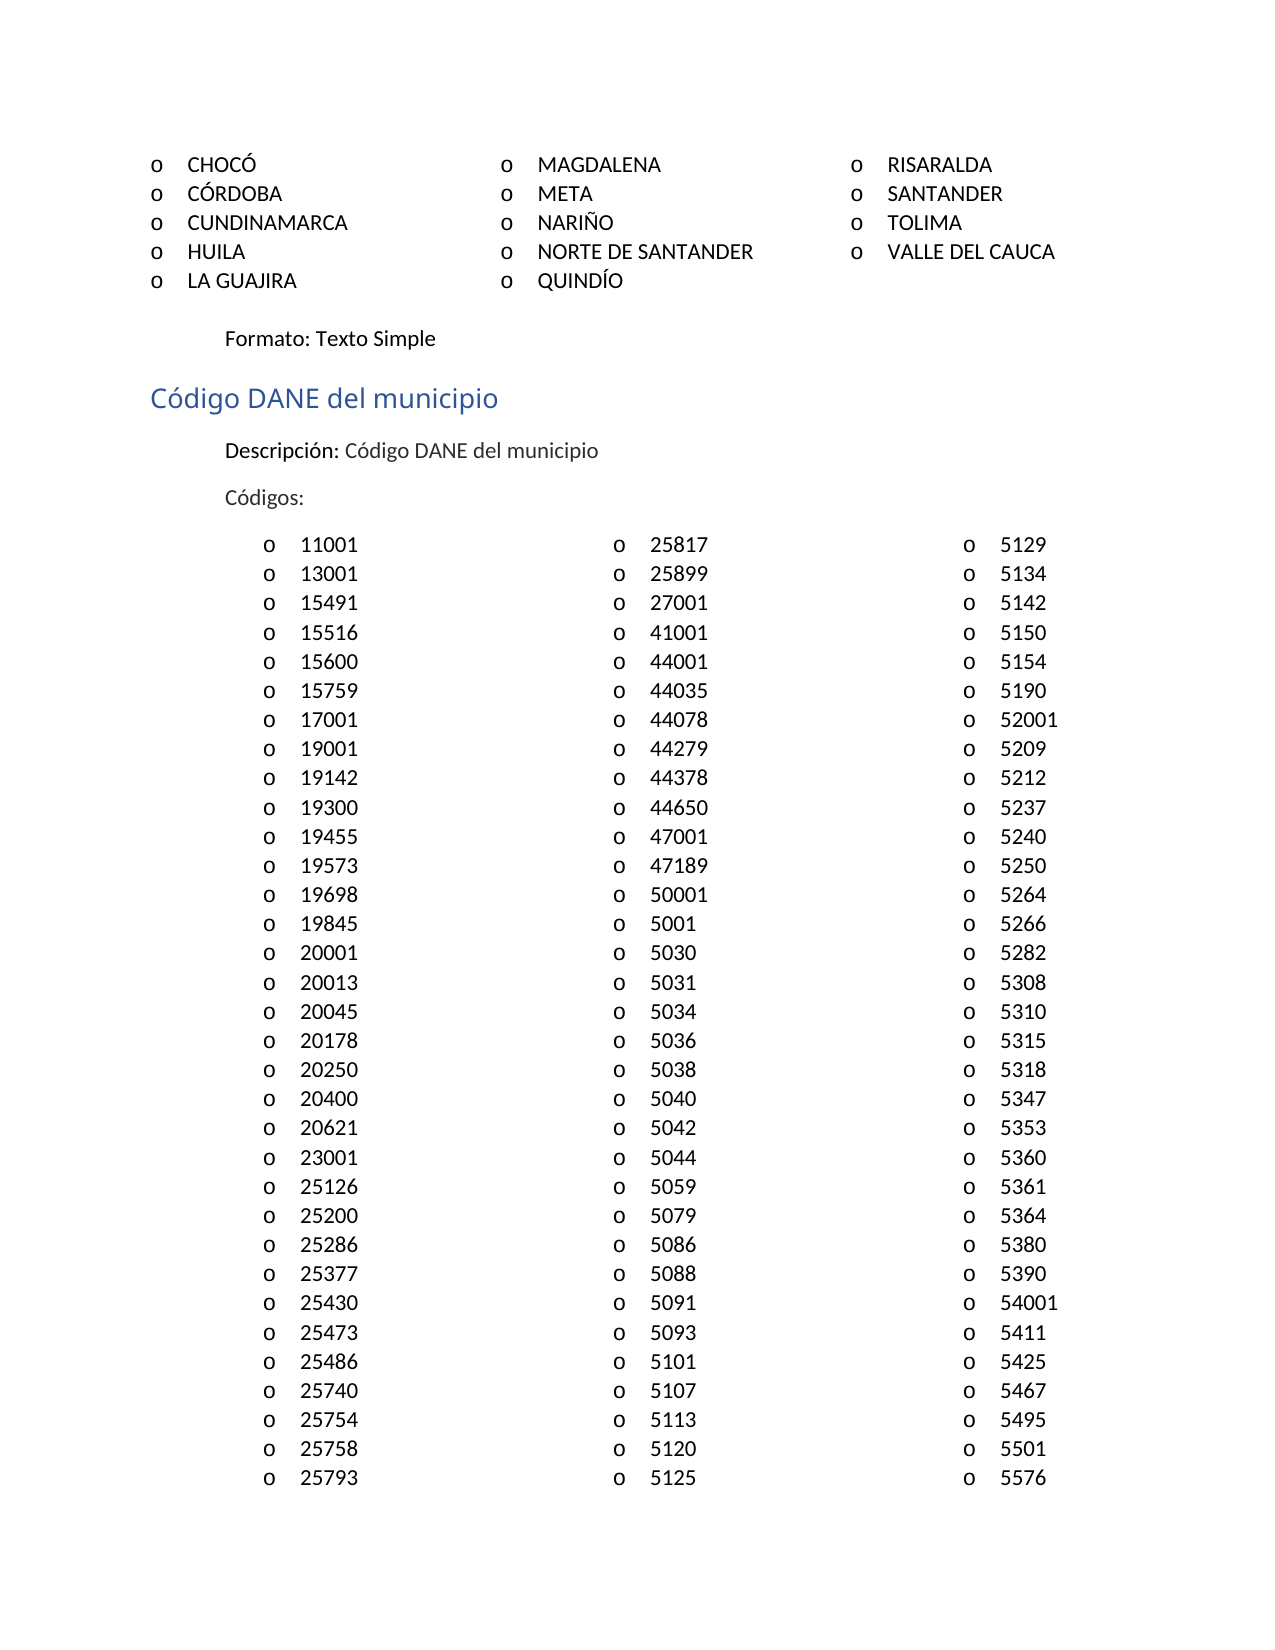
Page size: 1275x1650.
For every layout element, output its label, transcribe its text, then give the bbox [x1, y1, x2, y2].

list 25817 [612, 530, 775, 559]
list 44035 [612, 676, 775, 705]
list 11001 [262, 530, 425, 559]
list 5282 [962, 938, 1125, 968]
list LA GUAJIRA [150, 267, 425, 296]
list 5030 [612, 938, 775, 968]
list 5086 [612, 1230, 775, 1259]
list 20045 [262, 997, 425, 1026]
list CHOCÓ [150, 150, 425, 179]
list 25754 [262, 1405, 425, 1434]
list 47001 [612, 822, 775, 851]
list 25793 [262, 1463, 425, 1493]
list 5113 [612, 1405, 775, 1434]
list 5142 [962, 588, 1125, 618]
list 5501 [962, 1434, 1125, 1463]
list 15759 [262, 676, 425, 705]
list RISARALDA [850, 150, 1125, 179]
list 25286 [262, 1230, 425, 1259]
list 20250 [262, 1055, 425, 1084]
list 5353 [962, 1113, 1125, 1143]
list 5380 [962, 1230, 1125, 1259]
list 5360 [962, 1143, 1125, 1172]
list 5190 [962, 676, 1125, 705]
list 41001 [612, 618, 775, 647]
list 5001 [612, 909, 775, 938]
list 5318 [962, 1055, 1125, 1084]
list 5125 [612, 1463, 775, 1493]
list 5347 [962, 1084, 1125, 1113]
list 5101 [612, 1347, 775, 1376]
list 5088 [612, 1259, 775, 1288]
text Descripción: Código DANE del municipio [225, 436, 1125, 464]
list 54001 [962, 1288, 1125, 1318]
list 5390 [962, 1259, 1125, 1288]
list 25758 [262, 1434, 425, 1463]
list 5107 [612, 1376, 775, 1405]
list 25740 [262, 1376, 425, 1405]
list 5031 [612, 968, 775, 997]
list 19573 [262, 851, 425, 880]
list 5364 [962, 1201, 1125, 1230]
list 25200 [262, 1201, 425, 1230]
list CÓRDOBA [150, 179, 425, 208]
list 13001 [262, 559, 425, 588]
list 50001 [612, 880, 775, 909]
list 20013 [262, 968, 425, 997]
list 5059 [612, 1172, 775, 1201]
list 20621 [262, 1113, 425, 1143]
list 25377 [262, 1259, 425, 1288]
list 5310 [962, 997, 1125, 1026]
list 5120 [612, 1434, 775, 1463]
list 19698 [262, 880, 425, 909]
list CUNDINAMARCA [150, 208, 425, 237]
list 5411 [962, 1318, 1125, 1347]
list 15600 [262, 647, 425, 676]
list SANTANDER [850, 179, 1125, 208]
list 52001 [962, 705, 1125, 734]
list TOLIMA [850, 208, 1125, 237]
text Formato: Texto Simple [225, 324, 1125, 352]
list 44078 [612, 705, 775, 734]
list 25473 [262, 1318, 425, 1347]
list 5038 [612, 1055, 775, 1084]
list 5209 [962, 734, 1125, 763]
list 5361 [962, 1172, 1125, 1201]
list 19455 [262, 822, 425, 851]
list 19845 [262, 909, 425, 938]
list 5237 [962, 793, 1125, 822]
list 5154 [962, 647, 1125, 676]
list 5040 [612, 1084, 775, 1113]
list 5315 [962, 1026, 1125, 1055]
list 20001 [262, 938, 425, 968]
list 44001 [612, 647, 775, 676]
list META [500, 179, 775, 208]
list 17001 [262, 705, 425, 734]
list 5093 [612, 1318, 775, 1347]
list NORTE DE SANTANDER [500, 237, 775, 267]
list 19300 [262, 793, 425, 822]
list 5240 [962, 822, 1125, 851]
list 44279 [612, 734, 775, 763]
list 5467 [962, 1376, 1125, 1405]
list 5576 [962, 1463, 1125, 1493]
list 5036 [612, 1026, 775, 1055]
list 44650 [612, 793, 775, 822]
list 5495 [962, 1405, 1125, 1434]
list 5129 [962, 530, 1125, 559]
list 5079 [612, 1201, 775, 1230]
list NARIÑO [500, 208, 775, 237]
list 5150 [962, 618, 1125, 647]
list 5034 [612, 997, 775, 1026]
list MAGDALENA [500, 150, 775, 179]
list 44378 [612, 763, 775, 793]
list 15491 [262, 588, 425, 618]
list 5264 [962, 880, 1125, 909]
list 25899 [612, 559, 775, 588]
text Código DANE del municipio [150, 380, 1125, 417]
list 5266 [962, 909, 1125, 938]
list 5134 [962, 559, 1125, 588]
list 5212 [962, 763, 1125, 793]
list 5425 [962, 1347, 1125, 1376]
list 5308 [962, 968, 1125, 997]
list QUINDÍO [500, 267, 775, 296]
list 25486 [262, 1347, 425, 1376]
list 5044 [612, 1143, 775, 1172]
list 5250 [962, 851, 1125, 880]
list 5091 [612, 1288, 775, 1318]
list HUILA [150, 237, 425, 267]
list 20178 [262, 1026, 425, 1055]
text Códigos: [225, 483, 1125, 511]
list 27001 [612, 588, 775, 618]
list 20400 [262, 1084, 425, 1113]
list 15516 [262, 618, 425, 647]
list 47189 [612, 851, 775, 880]
list 23001 [262, 1143, 425, 1172]
list 5042 [612, 1113, 775, 1143]
list 19001 [262, 734, 425, 763]
list 19142 [262, 763, 425, 793]
list VALLE DEL CAUCA [850, 237, 1125, 267]
list 25430 [262, 1288, 425, 1318]
list 25126 [262, 1172, 425, 1201]
